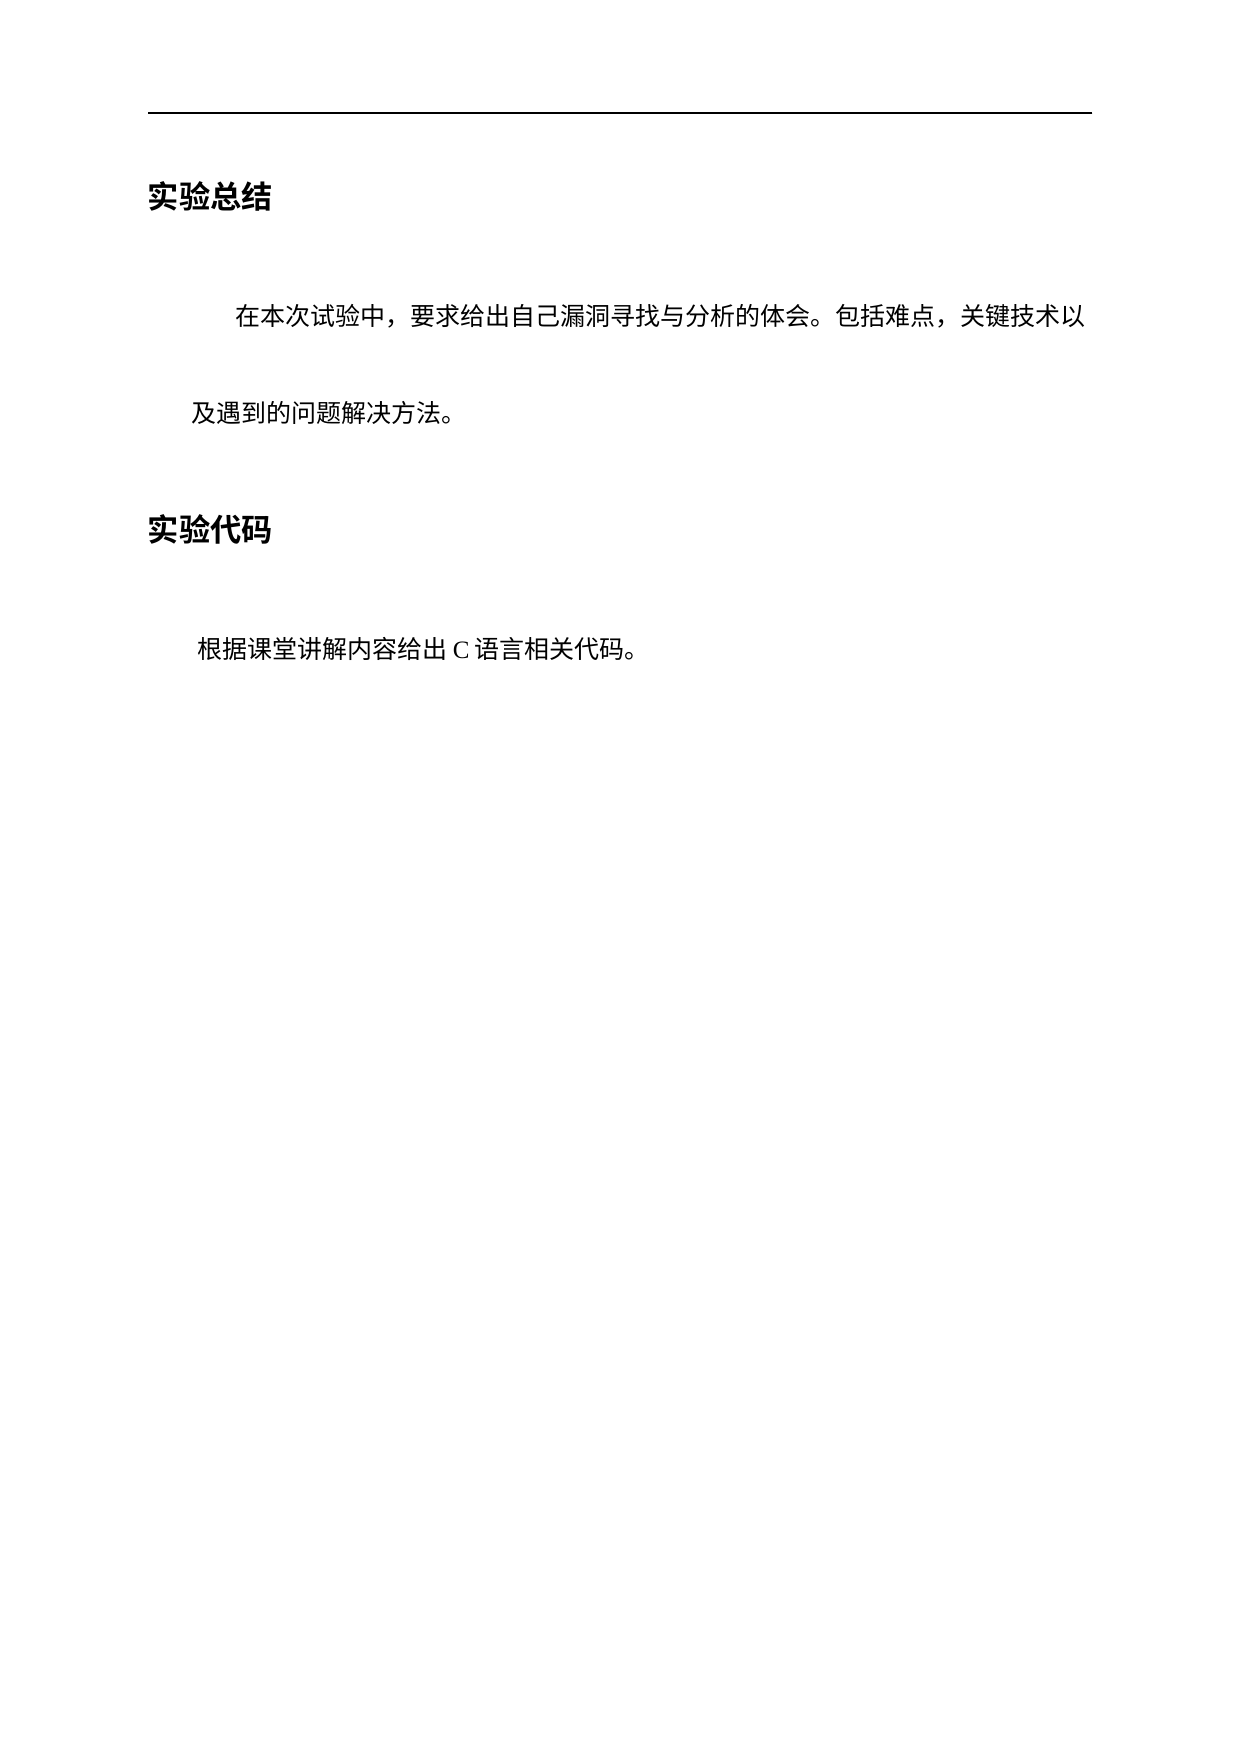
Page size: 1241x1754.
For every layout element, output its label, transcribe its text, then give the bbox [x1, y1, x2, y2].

text 在本次试验中，要求给出自己漏洞寻找与分析的体会。包括难点，关键技术以及遇到的问题解决方法。 [191, 282, 1092, 444]
subtitle 实验总结 [148, 162, 1092, 227]
text 根据课堂讲解内容给出C语言相关代码。 [148, 615, 1092, 680]
subtitle 实验代码 [148, 495, 1092, 560]
